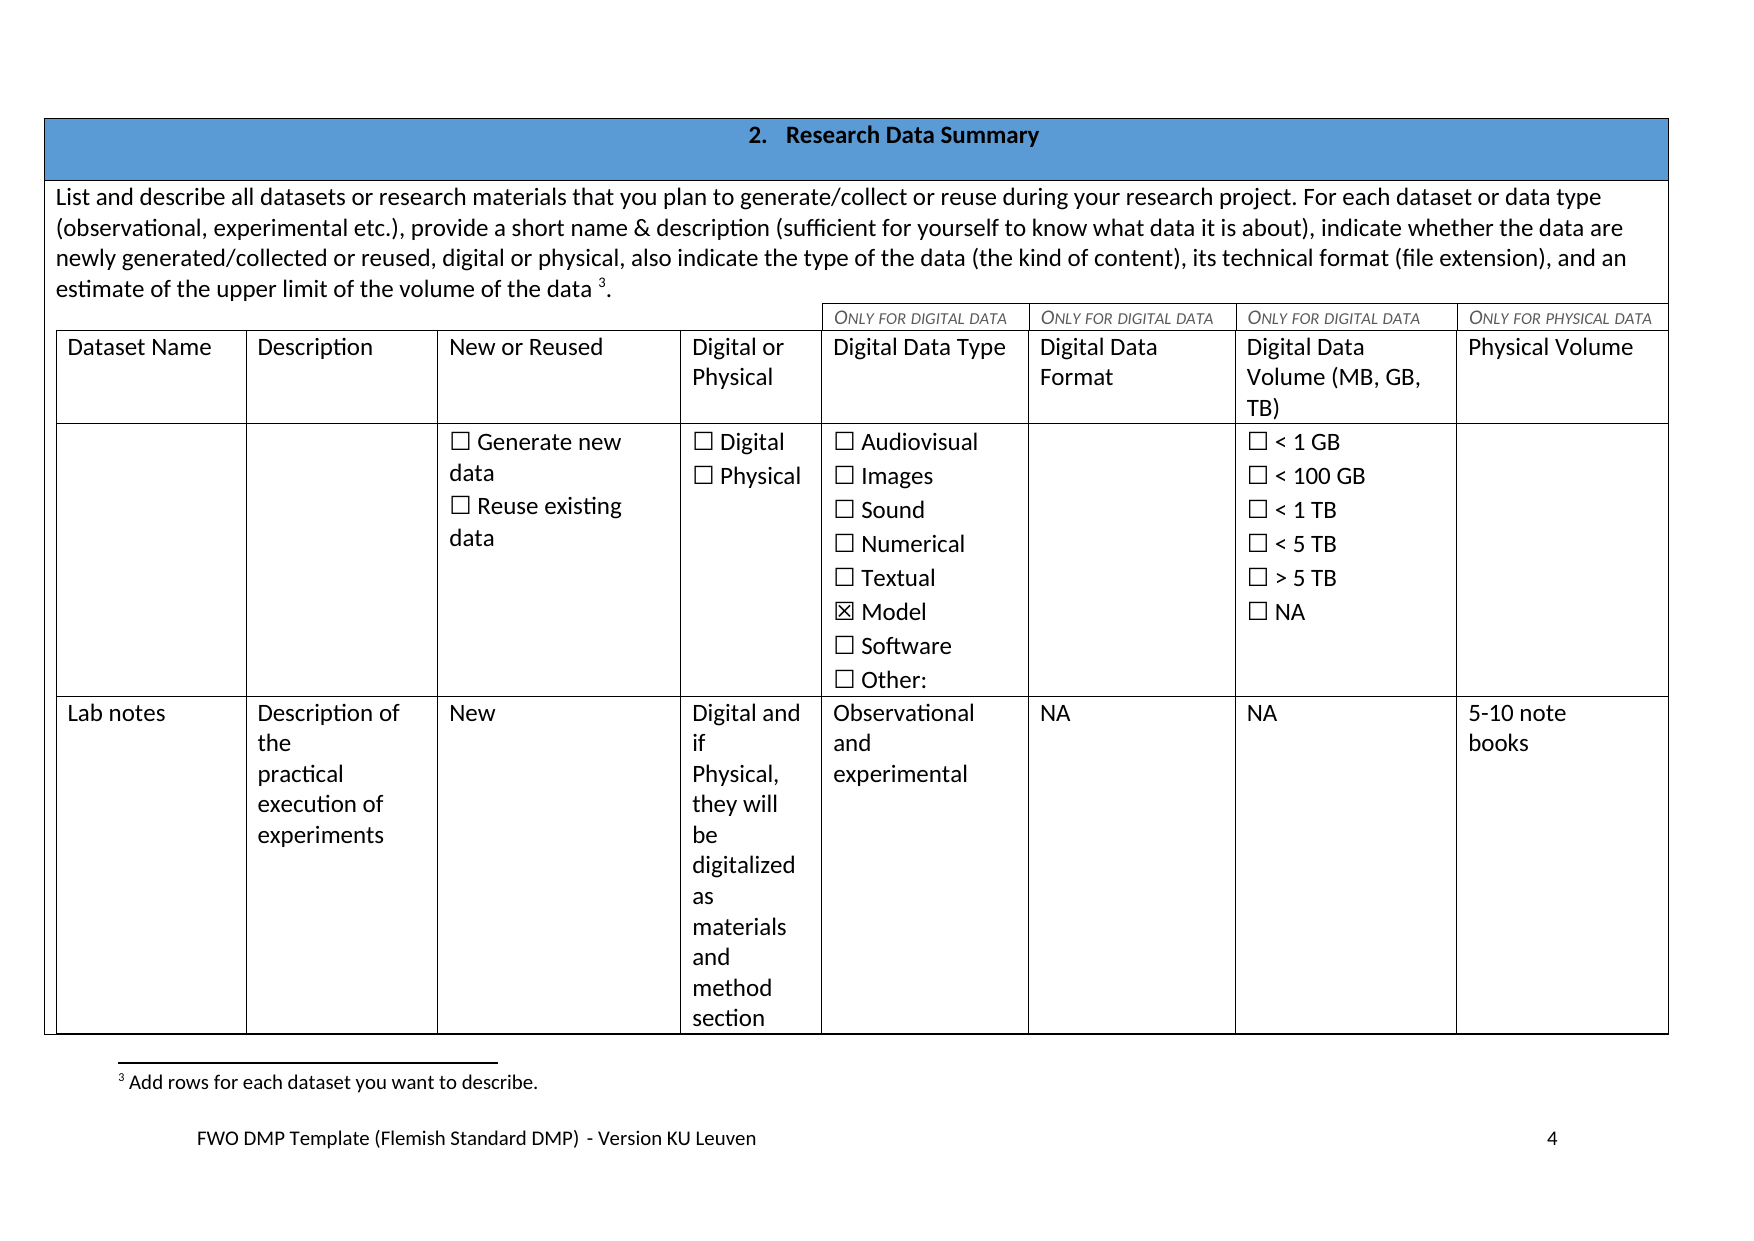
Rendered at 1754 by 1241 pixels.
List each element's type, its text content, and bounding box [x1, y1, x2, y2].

table_header Research Data Summary [45, 119, 1668, 180]
